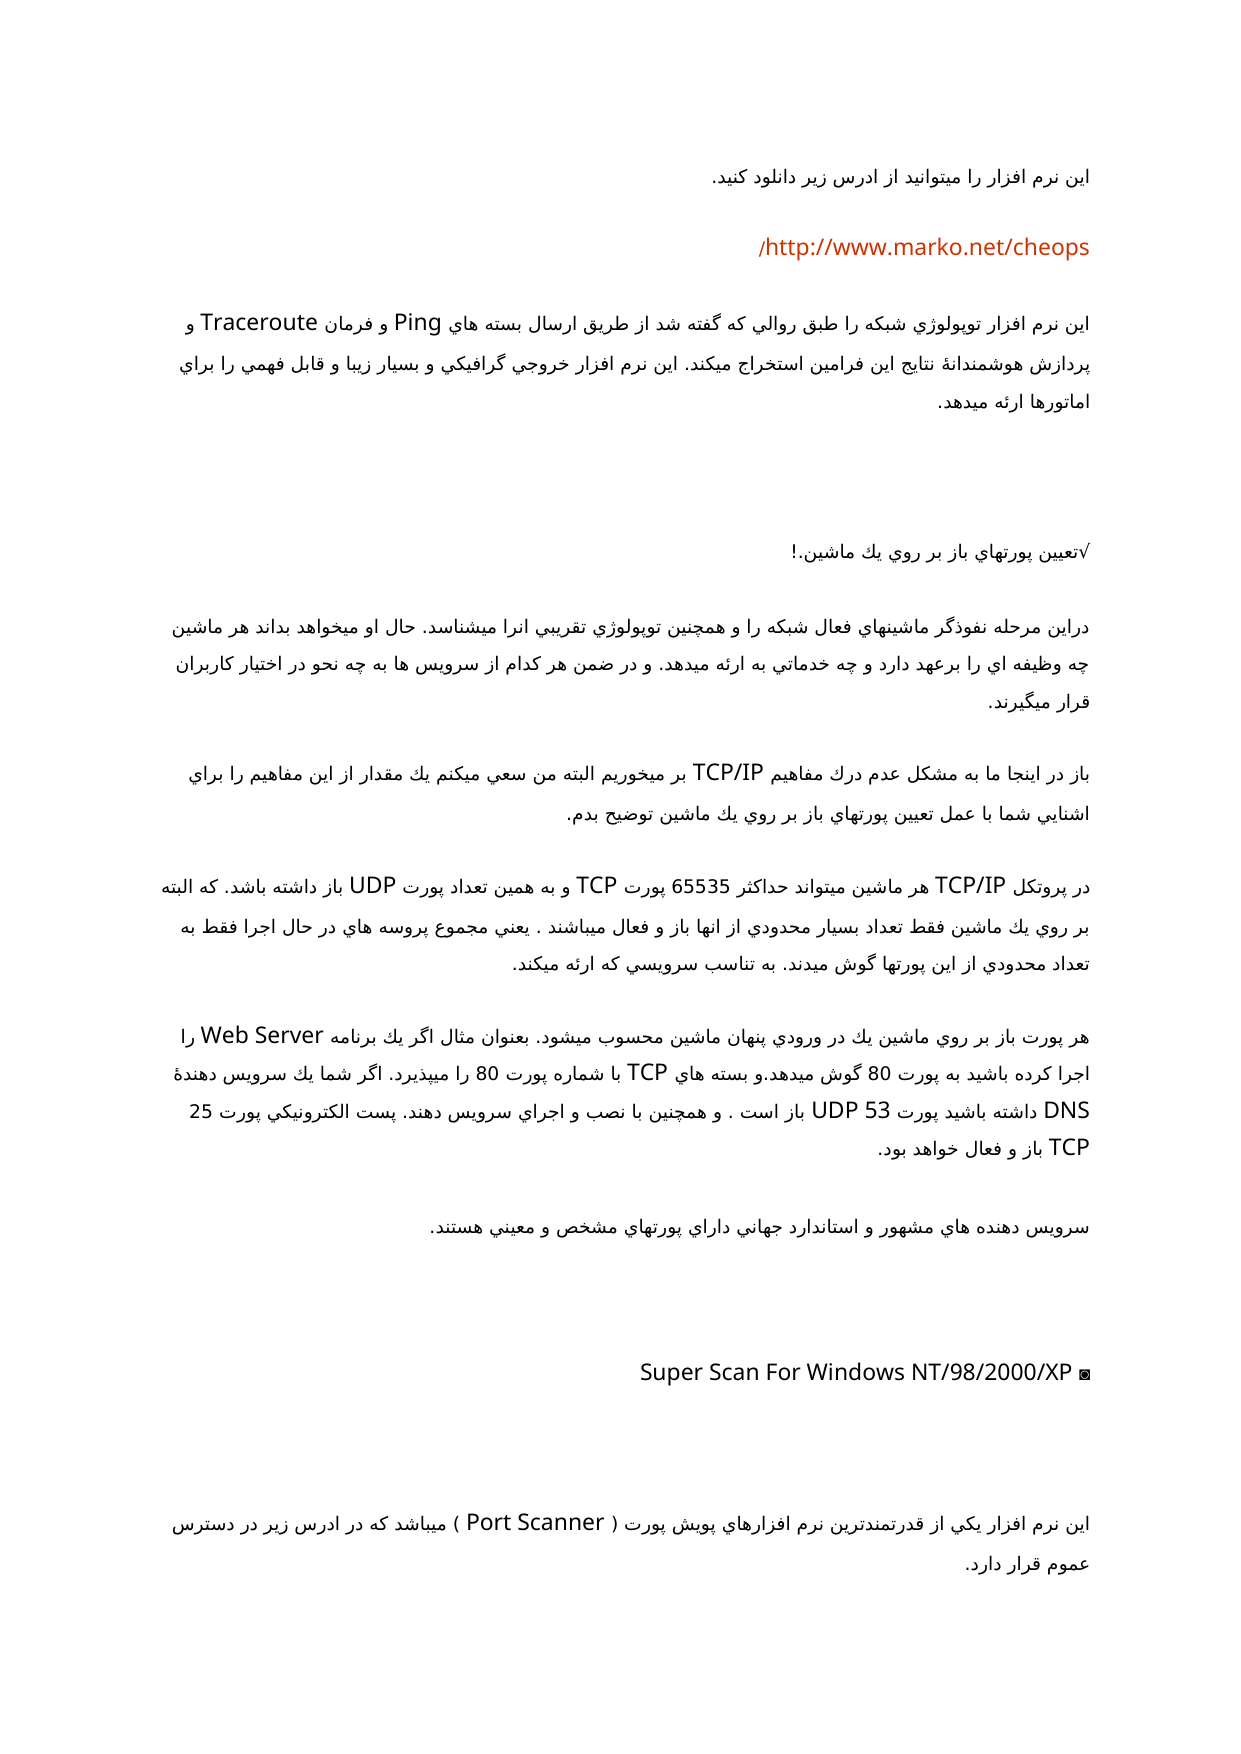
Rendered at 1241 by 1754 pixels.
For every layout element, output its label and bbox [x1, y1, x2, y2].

text [150, 150, 1090, 1575]
